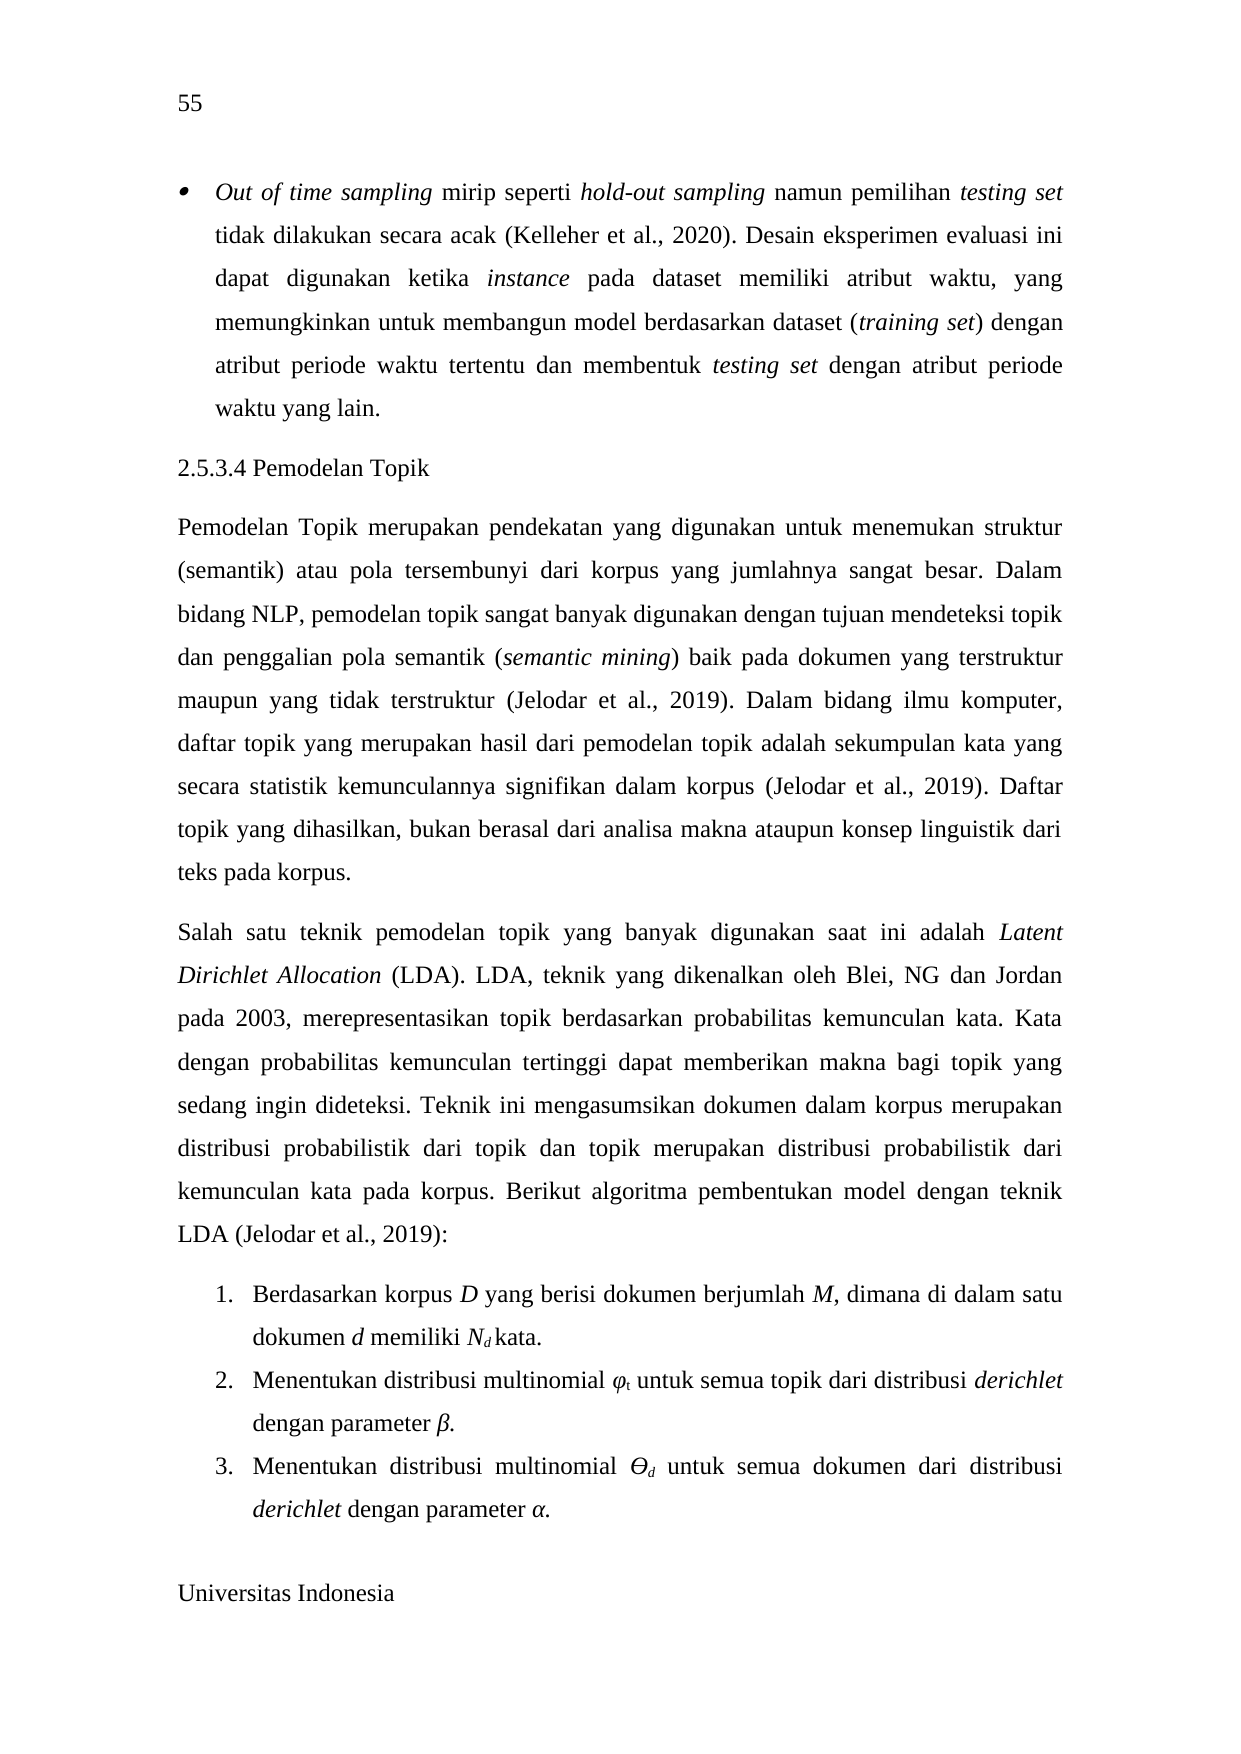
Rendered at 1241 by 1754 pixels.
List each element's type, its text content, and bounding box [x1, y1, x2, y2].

subtitle 2.5.3.4 Pemodelan Topik [177, 453, 1063, 481]
list Berdasarkan korpus D yang berisi dokumen berjumlah M, dimana di dalam satu dokumen d memiliki Nd kata. [215, 1279, 1063, 1351]
text Pemodelan Topik merupakan pendekatan yang digunakan untuk menemukan struktur (semantik) atau pola tersembunyi dari korpus yang jumlahnya sangat besar. Dalam bidang NLP, pemodelan topik sangat banyak digunakan dengan tujuan mendeteksi topik dan penggalian pola semantik (semantic mining) baik pada dokumen yang terstruktur maupun yang tidak terstruktur (Jelodar et al., 2019). Dalam bidang ilmu komputer, daftar topik yang merupakan hasil dari pemodelan topik adalah sekumpulan kata yang secara statistik kemunculannya signifikan dalam korpus (Jelodar et al., 2019). Daftar topik yang dihasilkan, bukan berasal dari analisa makna ataupun konsep linguistik dari teks pada korpus. [177, 512, 1063, 886]
list Menentukan distribusi multinomial φt untuk semua topik dari distribusi derichlet dengan parameter β. [215, 1365, 1063, 1437]
list Out of time sampling mirip seperti hold-out sampling namun pemilihan testing set tidak dilakukan secara acak (Kelleher et al., 2020). Desain eksperimen evaluasi ini dapat digunakan ketika instance pada dataset memiliki atribut waktu, yang memungkinkan untuk membangun model berdasarkan dataset (training set) dengan atribut periode waktu tertentu dan membentuk testing set dengan atribut periode waktu yang lain. [177, 177, 1063, 422]
text Salah satu teknik pemodelan topik yang banyak digunakan saat ini adalah Latent Dirichlet Allocation (LDA). LDA, teknik yang dikenalkan oleh Blei, NG dan Jordan pada 2003, merepresentasikan topik berdasarkan probabilitas kemunculan kata. Kata dengan probabilitas kemunculan tertinggi dapat memberikan makna bagi topik yang sedang ingin dideteksi. Teknik ini mengasumsikan dokumen dalam korpus merupakan distribusi probabilistik dari topik dan topik merupakan distribusi probabilistik dari kemunculan kata pada korpus. Berikut algoritma pembentukan model dengan teknik LDA (Jelodar et al., 2019): [177, 917, 1063, 1248]
list Menentukan distribusi multinomial ϴd untuk semua dokumen dari distribusi derichlet dengan parameter α. [215, 1451, 1063, 1523]
